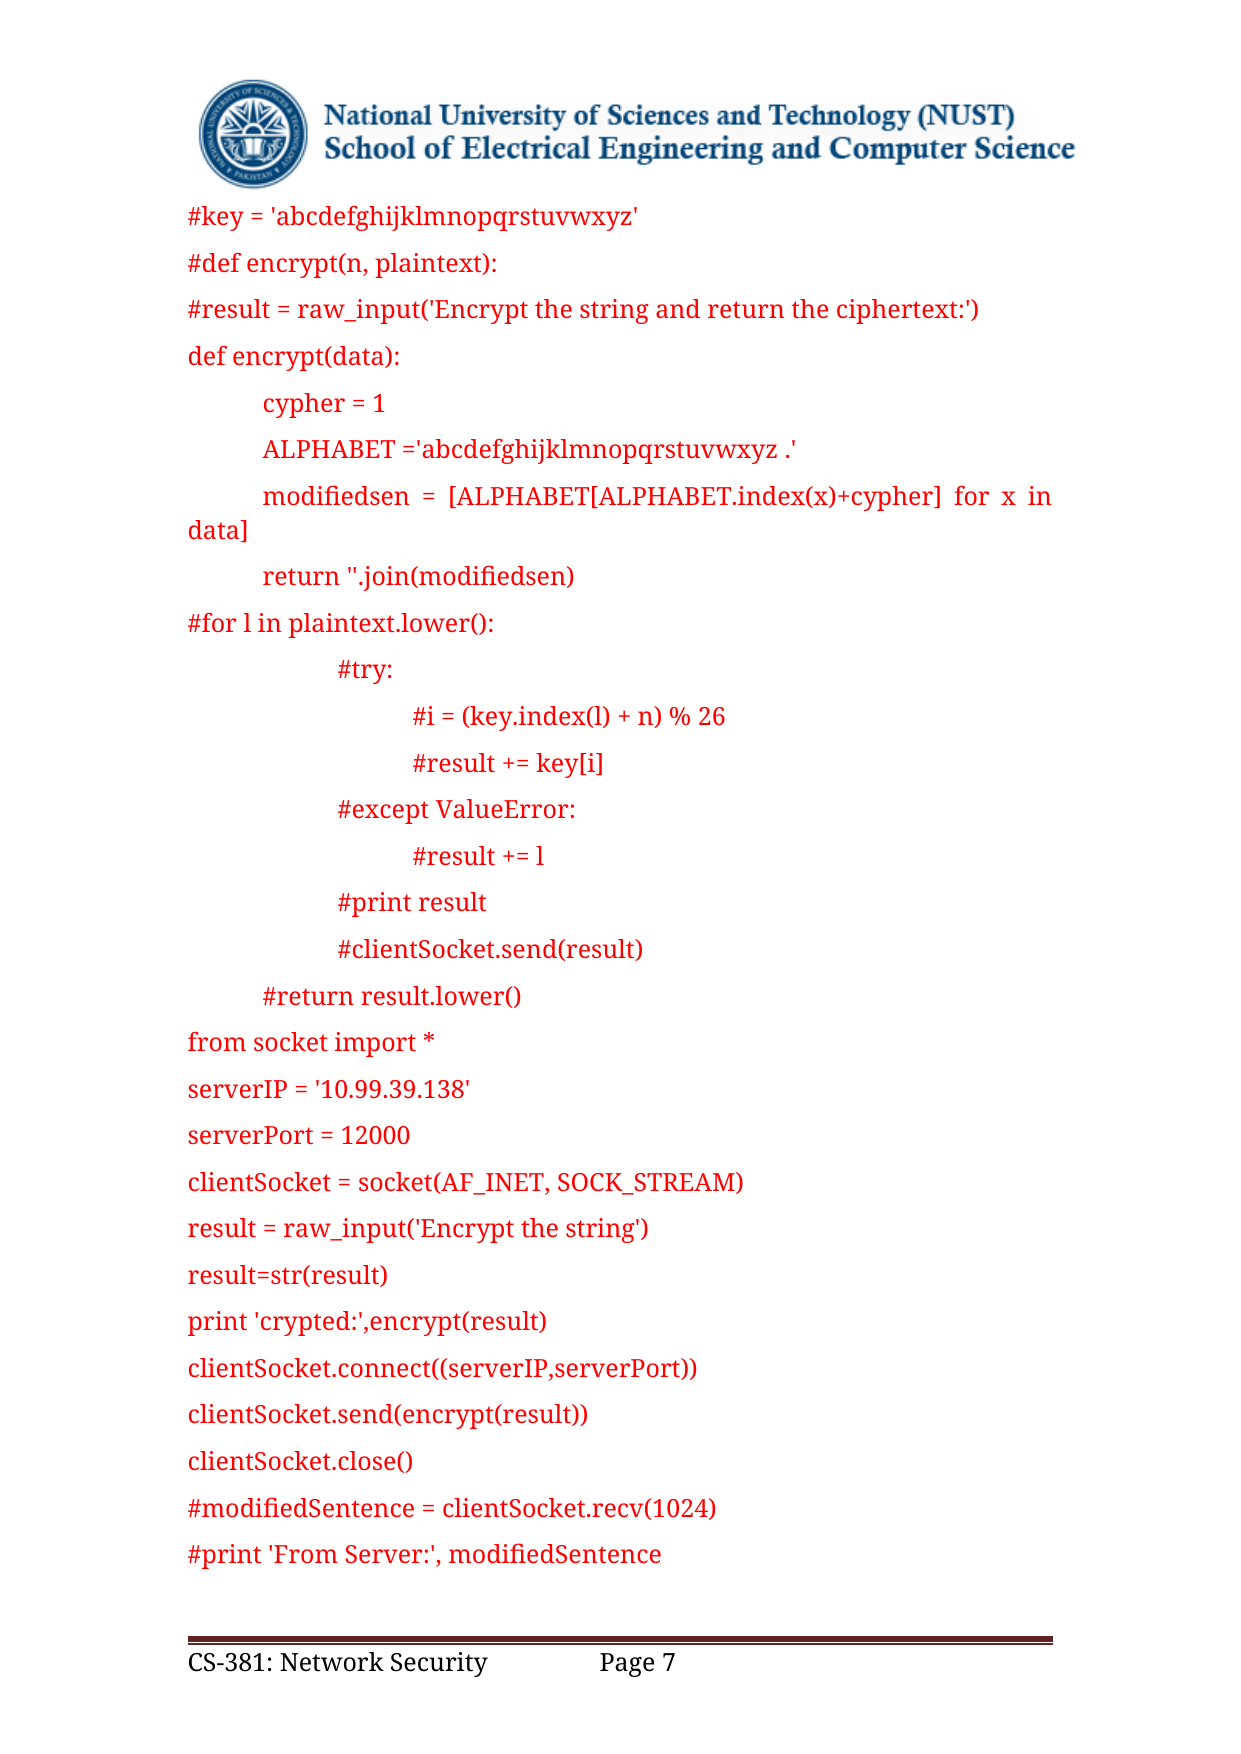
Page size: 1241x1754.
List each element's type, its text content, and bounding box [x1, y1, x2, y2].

text #result += key[i] [187, 745, 1053, 779]
text #try: [187, 652, 1053, 686]
text modifiedsen = [ALPHABET[ALPHABET.index(x)+cypher] for x in data] [187, 478, 1053, 547]
text #return result.lower() [187, 978, 1053, 1012]
text result=str(result) [187, 1257, 1053, 1292]
text ALPHABET ='abcdefghijklmnopqrstuvwxyz .' [187, 432, 1053, 466]
text #result += l [187, 838, 1053, 872]
text #for l in plaintext.lower(): [187, 606, 1053, 640]
text serverPort = 12000 [187, 1118, 1053, 1152]
text #modifiedSentence = clientSocket.recv(1024) [187, 1490, 1053, 1524]
text #print result [187, 885, 1053, 919]
text cypher = 1 [187, 385, 1053, 419]
text serverIP = '10.99.39.138' [187, 1071, 1053, 1105]
text from socket import * [187, 1025, 1053, 1059]
text #i = (key.index(l) + n) % 26 [187, 699, 1053, 733]
text #clientSocket.send(result) [187, 932, 1053, 966]
text #print 'From Server:', modifiedSentence [187, 1537, 1053, 1571]
picture [187, 75, 1088, 199]
text result = raw_input('Encrypt the string') [187, 1211, 1053, 1245]
text #except ValueError: [187, 792, 1053, 826]
text clientSocket.send(encrypt(result)) [187, 1397, 1053, 1431]
text def encrypt(data): [187, 339, 1053, 373]
text clientSocket.close() [187, 1444, 1053, 1478]
text clientSocket.connect((serverIP,serverPort)) [187, 1351, 1053, 1385]
text #key = 'abcdefghijklmnopqrstuvwxyz' [187, 199, 1053, 233]
text #result = raw_input('Encrypt the string and return the ciphertext:') [187, 292, 1053, 326]
text return ''.join(modifiedsen) [187, 559, 1053, 593]
text #def encrypt(n, plaintext): [187, 246, 1053, 280]
text print 'crypted:',encrypt(result) [187, 1304, 1053, 1338]
text clientSocket = socket(AF_INET, SOCK_STREAM) [187, 1164, 1053, 1198]
